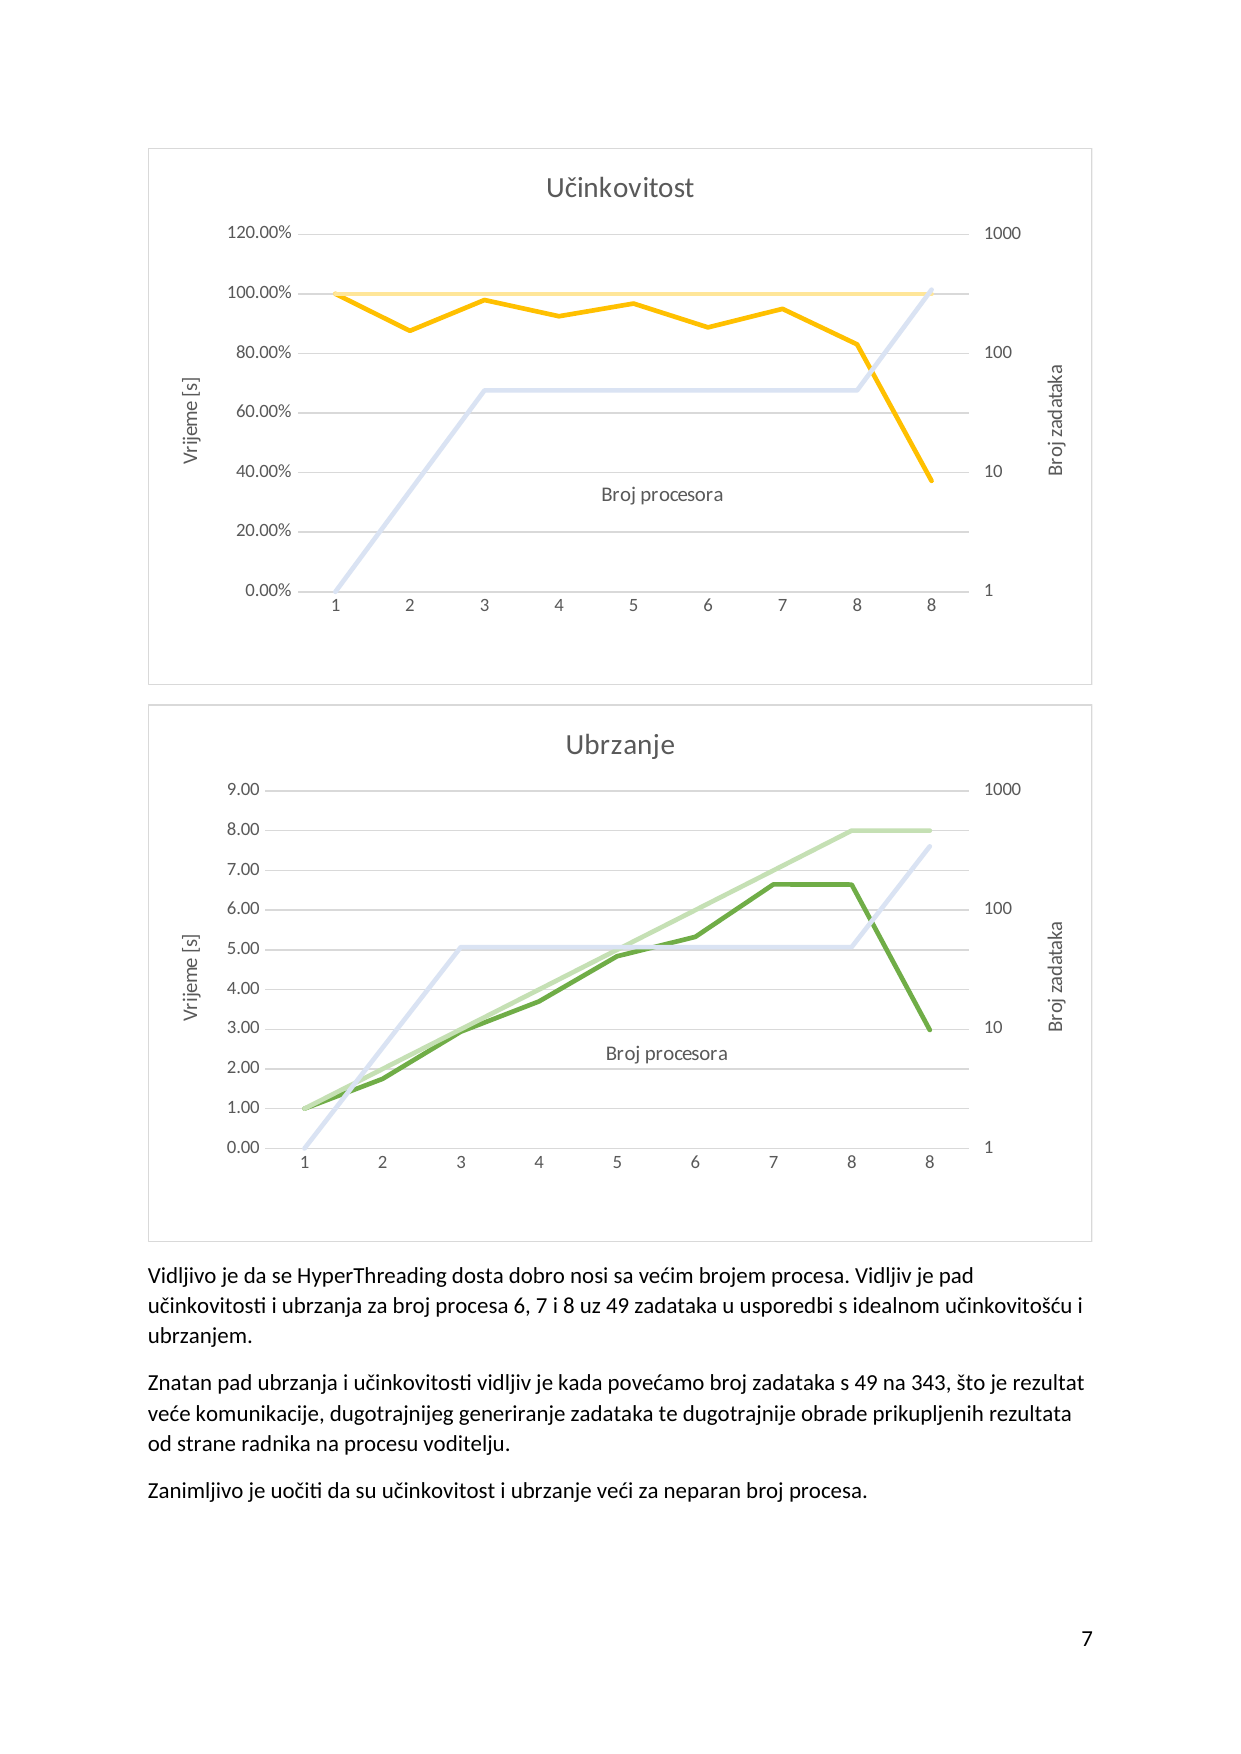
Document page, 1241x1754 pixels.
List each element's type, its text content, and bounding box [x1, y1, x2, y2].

text Vidljivo je da se HyperThreading dosta dobro nosi sa većim brojem procesa. Vidljiv je pad učinkovitosti i ubrzanja za broj procesa 6, 7 i 8 uz 49 zadataka u usporedbi s idealnom učinkovitošću i ubrzanjem. [148, 1261, 1093, 1349]
text Zanimljivo je uočiti da su učinkovitost i ubrzanje veći za neparan broj procesa. [148, 1476, 1093, 1504]
text Znatan pad ubrzanja i učinkovitosti vidljiv je kada povećamo broj zadataka s 49 na 343, što je rezultat veće komunikacije, dugotrajnijeg generiranje zadataka te dugotrajnije obrade prikupljenih rezultata od strane radnika na procesu voditelju. [148, 1368, 1093, 1457]
